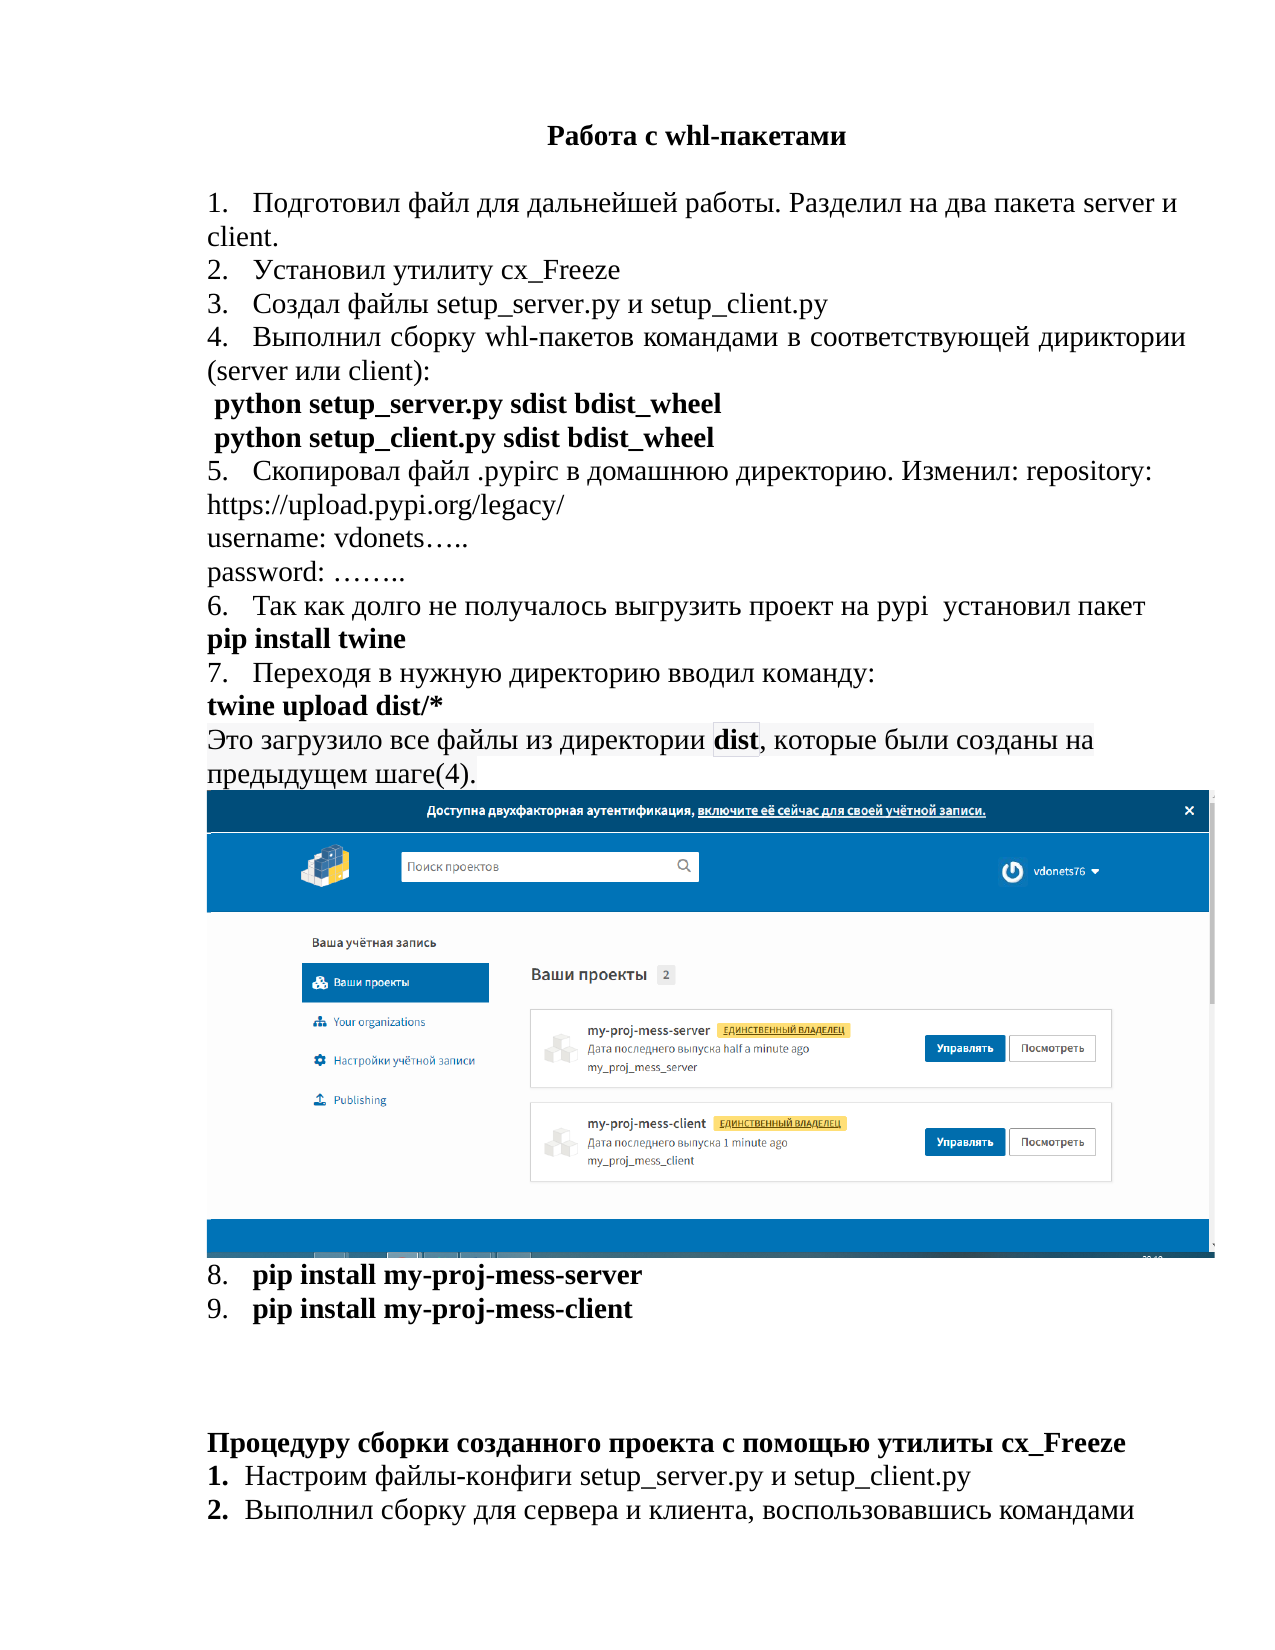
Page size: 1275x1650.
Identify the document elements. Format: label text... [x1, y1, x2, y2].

text password: …….. [207, 554, 1186, 588]
list Переходя в нужную директорию вводил команду: [207, 655, 1186, 688]
list pip install my-proj-mess-server [207, 1258, 1186, 1291]
text python setup_server.py sdist bdist_wheel [207, 386, 1186, 420]
list Создал файлы setup_server.py и setup_client.py [207, 286, 1186, 319]
text Работа с whl-пакетами [207, 118, 1186, 152]
list Настроим файлы-конфиги setup_server.py и setup_client.py [207, 1458, 1186, 1492]
list Скопировал файл .pypirc в домашнюю директорию. Изменил: repository: https://upload.pypi.org/legacy/ [207, 453, 1186, 521]
picture [206, 790, 1215, 1258]
list Так как долго не получалось выгрузить проект на pypi установил пакет [207, 588, 1186, 621]
list Выполнил сборку whl-пакетов командами в соответствующей дириктории (server или client): [207, 319, 1186, 386]
list Установил утилиту cx_Freeze [207, 252, 1186, 286]
list pip install my-proj-mess-client [207, 1291, 1186, 1324]
list Это загрузило все файлы из директории dist, которые были созданы на предыдущем шаге(4). [477, 722, 1186, 790]
list twine upload dist/* [207, 688, 1186, 722]
text Процедуру сборки созданного проекта с помощью утилиты cx_Freeze [207, 1425, 1186, 1458]
list Выполнил сборку для сервера и клиента, воспользовавшись командами [207, 1492, 1186, 1526]
text pip install twine [207, 621, 1186, 655]
text username: vdonets….. [207, 521, 1186, 554]
text python setup_client.py sdist bdist_wheel [207, 420, 1186, 453]
list Подготовил файл для дальнейшей работы. Разделил на два пакета server и client. [207, 185, 1186, 252]
